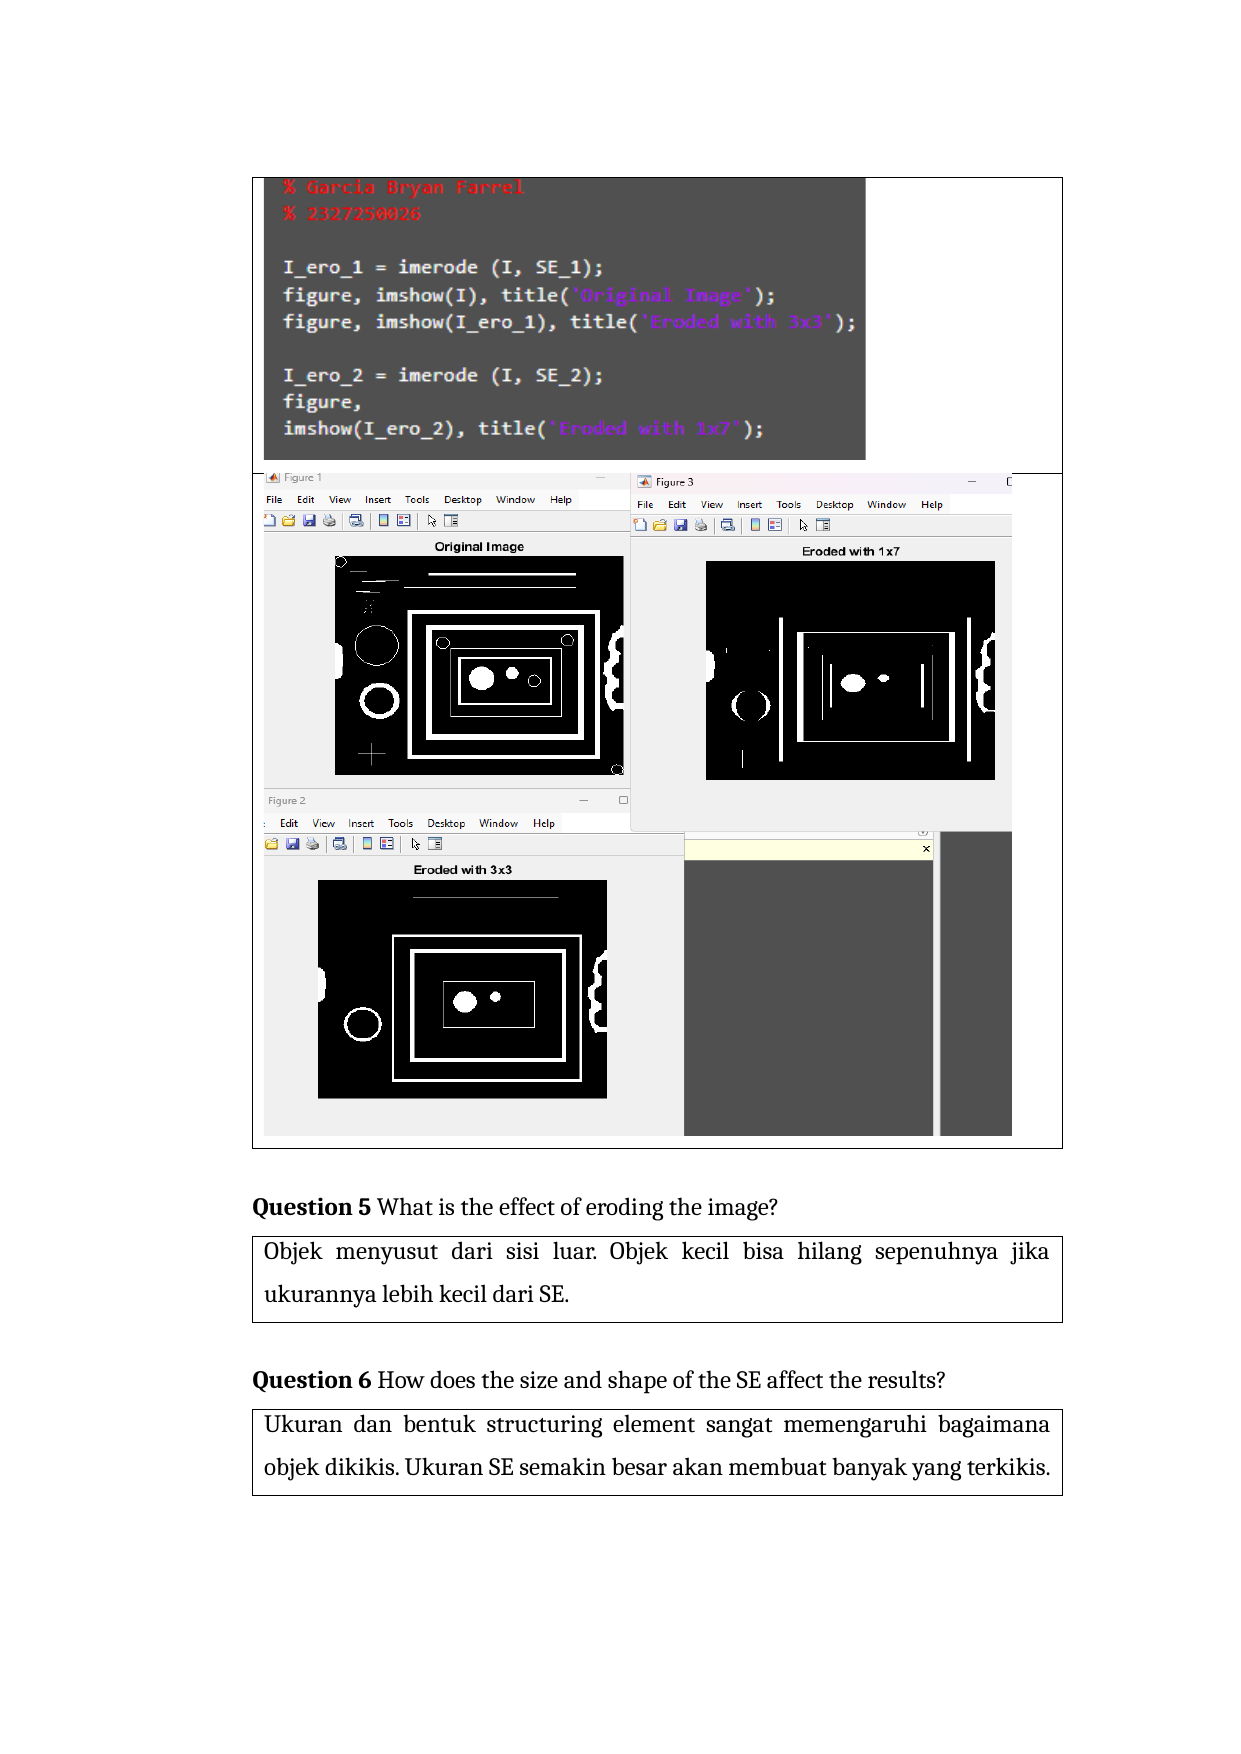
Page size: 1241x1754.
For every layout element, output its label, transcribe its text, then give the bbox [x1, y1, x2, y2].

list Question 6 How does the size and shape of the SE affect the results? [252, 1366, 1063, 1394]
table_cell [253, 474, 1062, 1148]
picture [263, 473, 1012, 1136]
picture [263, 178, 866, 460]
table_header Objek menyusut dari sisi luar. Objek kecil bisa hilang sepenuhnya jika ukurannya lebih kecil dari SE. [253, 1237, 1062, 1322]
table_header [253, 178, 1062, 473]
list Question 5 What is the effect of eroding the image? [252, 1192, 1063, 1221]
table_header Ukuran dan bentuk structuring element sangat memengaruhi bagaimana objek dikikis. Ukuran SE semakin besar akan membuat banyak yang terkikis. [253, 1410, 1062, 1495]
